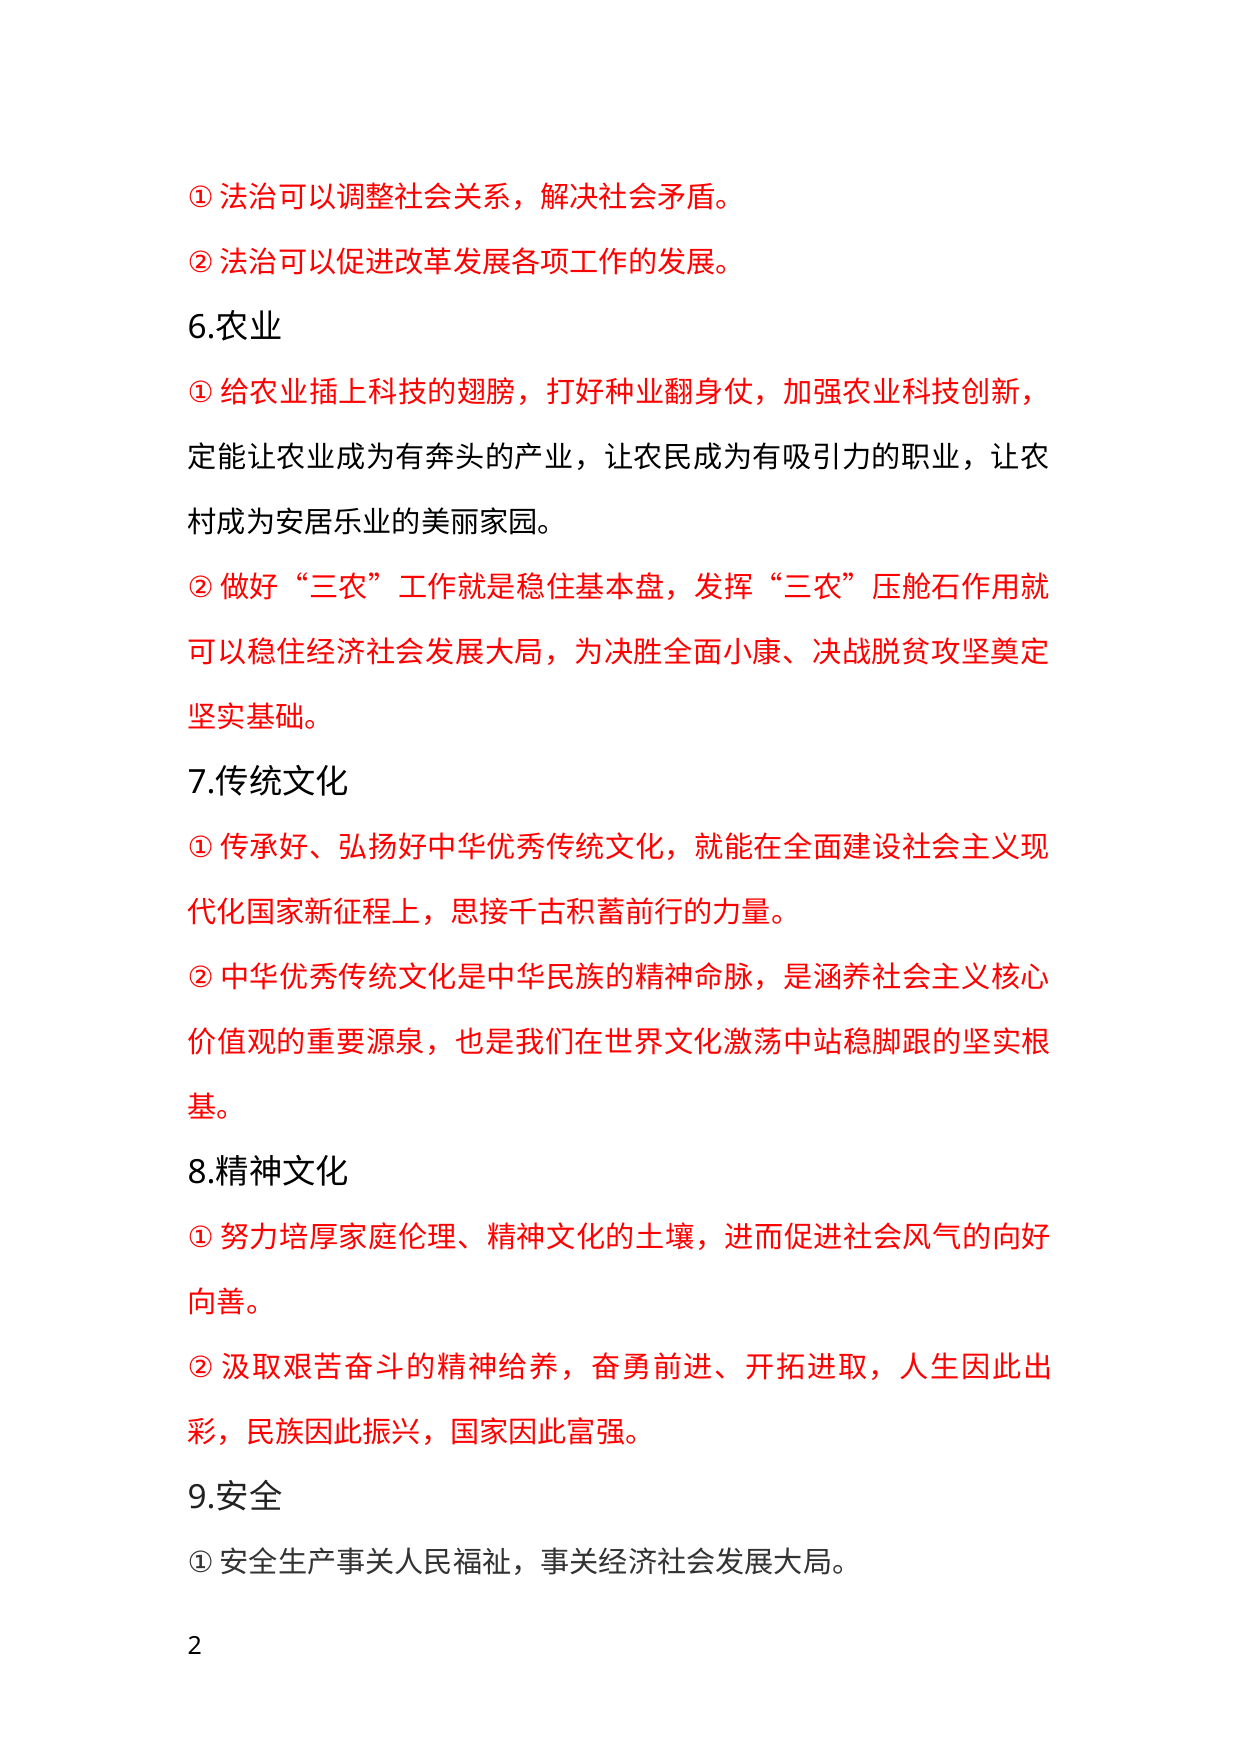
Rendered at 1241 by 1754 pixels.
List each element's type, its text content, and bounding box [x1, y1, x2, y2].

list ①法治可以调整社会关系，解决社会矛盾。 [187, 162, 1053, 227]
list ②法治可以促进改革发展各项工作的发展。 [187, 227, 1053, 292]
list ①传承好、弘扬好中华优秀传统文化，就能在全面建设社会主义现代化国家新征程上，思接千古积蓄前行的力量。 [187, 812, 1053, 942]
list ①给农业插上科技的翅膀，打好种业翻身仗，加强农业科技创新，定能让农业成为有奔头的产业，让农民成为有吸引力的职业，让农村成为安居乐业的美丽家园。 [187, 357, 1053, 552]
list ②做好“三农”工作就是稳住基本盘，发挥“三农”压舱石作用就可以稳住经济社会发展大局，为决胜全面小康、决战脱贫攻坚奠定坚实基础。 [187, 552, 1053, 747]
list 7.传统文化 [187, 747, 1053, 812]
list 8.精神文化 [187, 1137, 1053, 1202]
list ①努力培厚家庭伦理、精神文化的土壤，进而促进社会风气的向好向善。 [187, 1202, 1053, 1332]
list 6.农业 [187, 292, 1053, 357]
list ②汲取艰苦奋斗的精神给养，奋勇前进、开拓进取，人生因此出彩，民族因此振兴，国家因此富强。 [187, 1332, 1053, 1462]
list ②中华优秀传统文化是中华民族的精神命脉，是涵养社会主义核心价值观的重要源泉，也是我们在世界文化激荡中站稳脚跟的坚实根基。 [187, 942, 1053, 1137]
list 9.安全 [187, 1462, 1053, 1527]
list ①安全生产事关人民福祉，事关经济社会发展大局。 [187, 1527, 1053, 1592]
